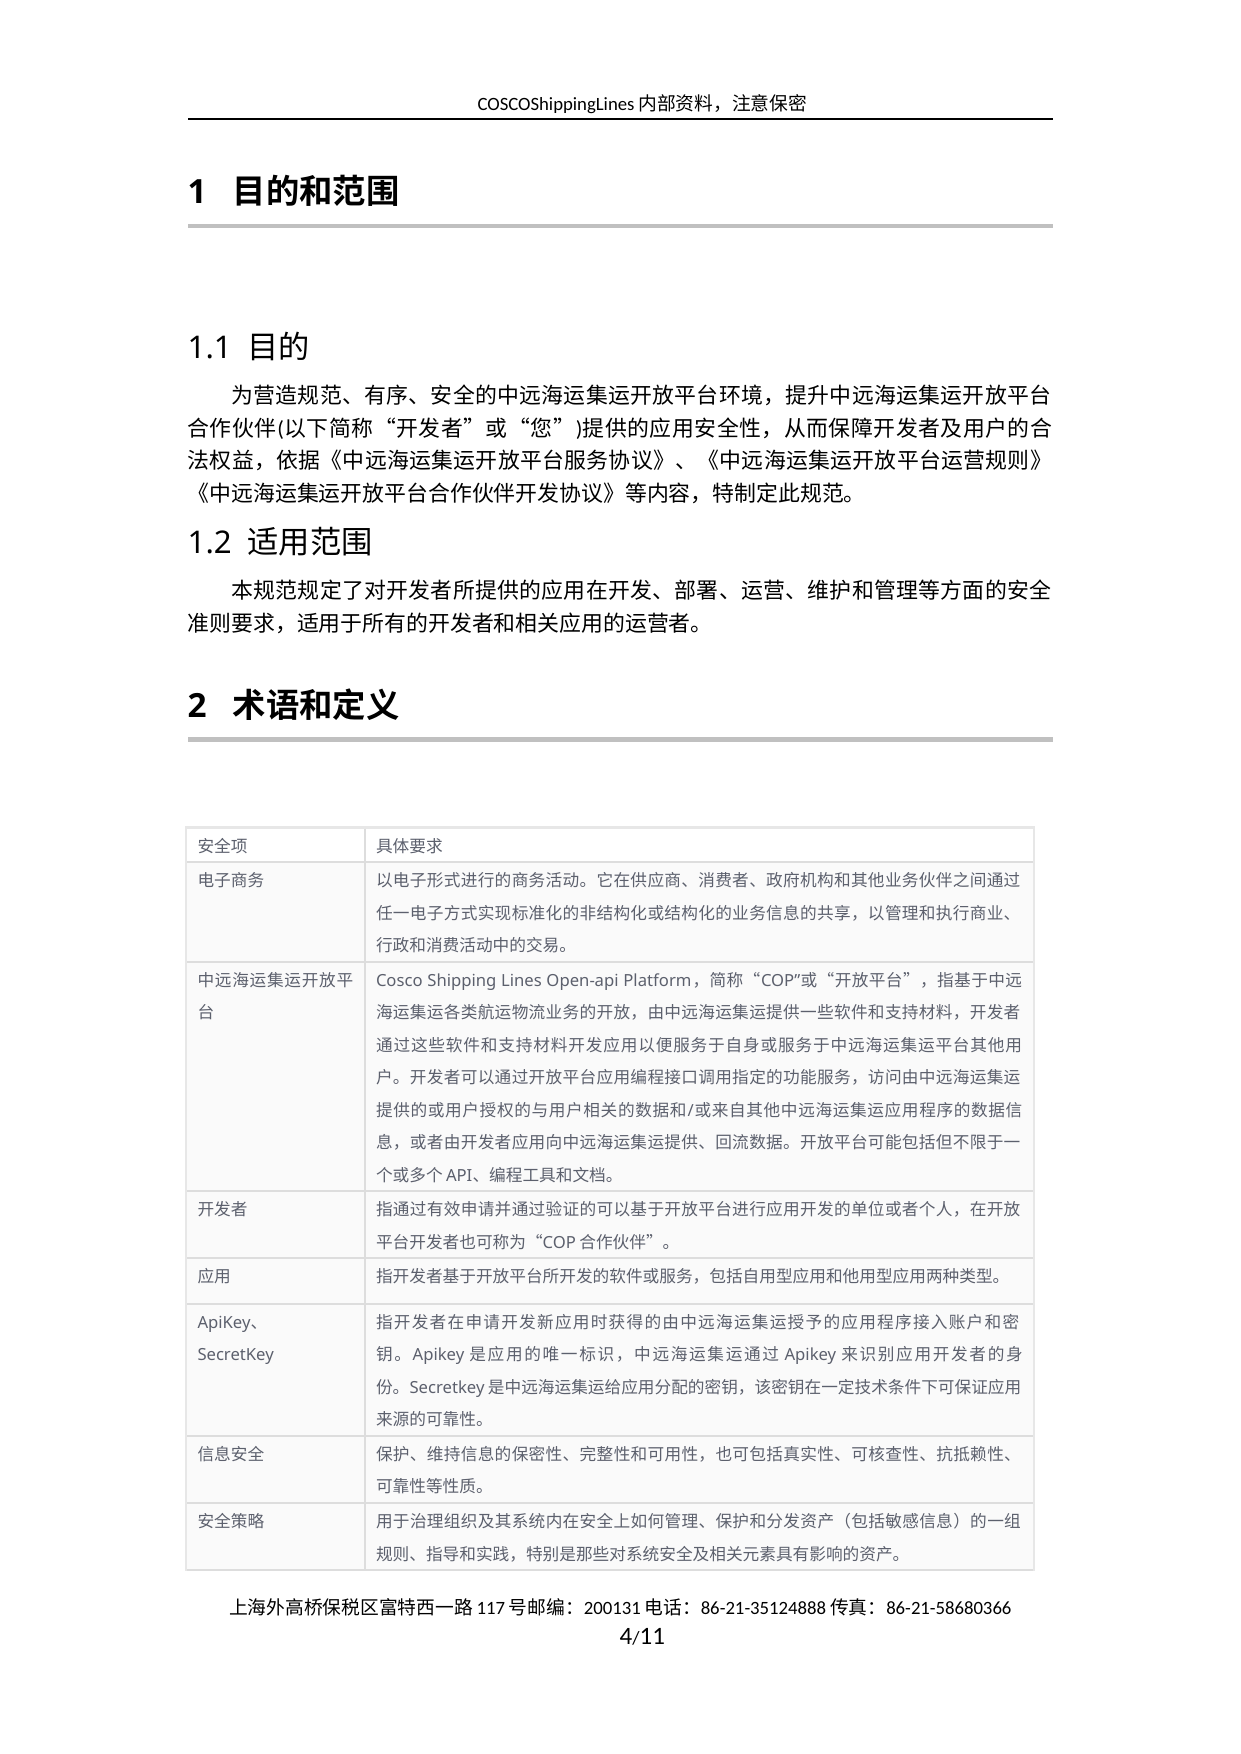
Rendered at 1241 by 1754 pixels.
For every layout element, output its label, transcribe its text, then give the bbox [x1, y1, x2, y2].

table_cell 安全策略 [187, 1504, 364, 1569]
table_cell ApiKey、 SecretKey [187, 1305, 364, 1435]
table_cell 中远海运集运开放平台 [187, 963, 364, 1190]
table_cell 应用 [187, 1259, 364, 1303]
table_cell 用于治理组织及其系统内在安全上如何管理、保护和分发资产（包括敏感信息）的一组规则、指导和实践，特别是那些对系统安全及相关元素具有影响的资产。 [366, 1504, 1033, 1569]
table_cell Cosco Shipping Lines Open-api Platform，简称“COP”或“开放平台”，指基于中远海运集运各类航运物流业务的开放，由中远海运集运提供一些软件和支持材料，开发者通过这些软件和支持材料开发应用以便服务于自身或服务于中远海运集运平台其他用户。开发者可以通过开放平台应用编程接口调用指定的功能服务，访问由中远海运集运提供的或用户授权的与用户相关的数据和/或来自其他中远海运集运应用程序的数据信息，或者由开发者应用向中远海运集运提供、回流数据。开放平台可能包括但不限于一个或多个API、编程工具和文档。 [366, 963, 1033, 1190]
subtitle 术语和定义 [187, 670, 1053, 742]
table_cell 指通过有效申请并通过验证的可以基于开放平台进行应用开发的单位或者个人，在开放平台开发者也可称为“COP合作伙伴”。 [366, 1192, 1033, 1257]
table_header 具体要求 [366, 829, 1033, 861]
subtitle 目的和范围 [187, 156, 1053, 228]
table_cell 开发者 [187, 1192, 364, 1257]
table_cell 以电子形式进行的商务活动。它在供应商、消费者、政府机构和其他业务伙伴之间通过任一电子方式实现标准化的非结构化或结构化的业务信息的共享，以管理和执行商业、行政和消费活动中的交易。 [366, 863, 1033, 961]
text 为营造规范、有序、安全的中远海运集运开放平台环境，提升中远海运集运开放平台合作伙伴(以下简称“开发者”或“您”)提供的应用安全性，从而保障开发者及用户的合法权益，依据《中远海运集运开放平台服务协议》、《中远海运集运开放平台运营规则》、《中远海运集运开放平台合作伙伴开发协议》等内容，特制定此规范。 [187, 378, 1053, 508]
text 本规范规定了对开发者所提供的应用在开发、部署、运营、维护和管理等方面的安全准则要求，适用于所有的开发者和相关应用的运营者。 [187, 573, 1053, 638]
table_cell 保护、维持信息的保密性、完整性和可用性，也可包括真实性、可核查性、抗抵赖性、可靠性等性质。 [366, 1437, 1033, 1502]
table_cell 电子商务 [187, 863, 364, 961]
table_header 安全项 [187, 829, 364, 861]
table_cell 指开发者在申请开发新应用时获得的由中远海运集运授予的应用程序接入账户和密钥。Apikey是应用的唯一标识，中远海运集运通过Apikey来识别应用开发者的身份。Secretkey是中远海运集运给应用分配的密钥，该密钥在一定技术条件下可保证应用来源的可靠性。 [366, 1305, 1033, 1435]
table_cell 信息安全 [187, 1437, 364, 1502]
table_cell 指开发者基于开放平台所开发的软件或服务，包括自用型应用和他用型应用两种类型。 [366, 1259, 1033, 1303]
subtitle 目的 [187, 313, 1053, 378]
subtitle 适用范围 [187, 508, 1053, 573]
